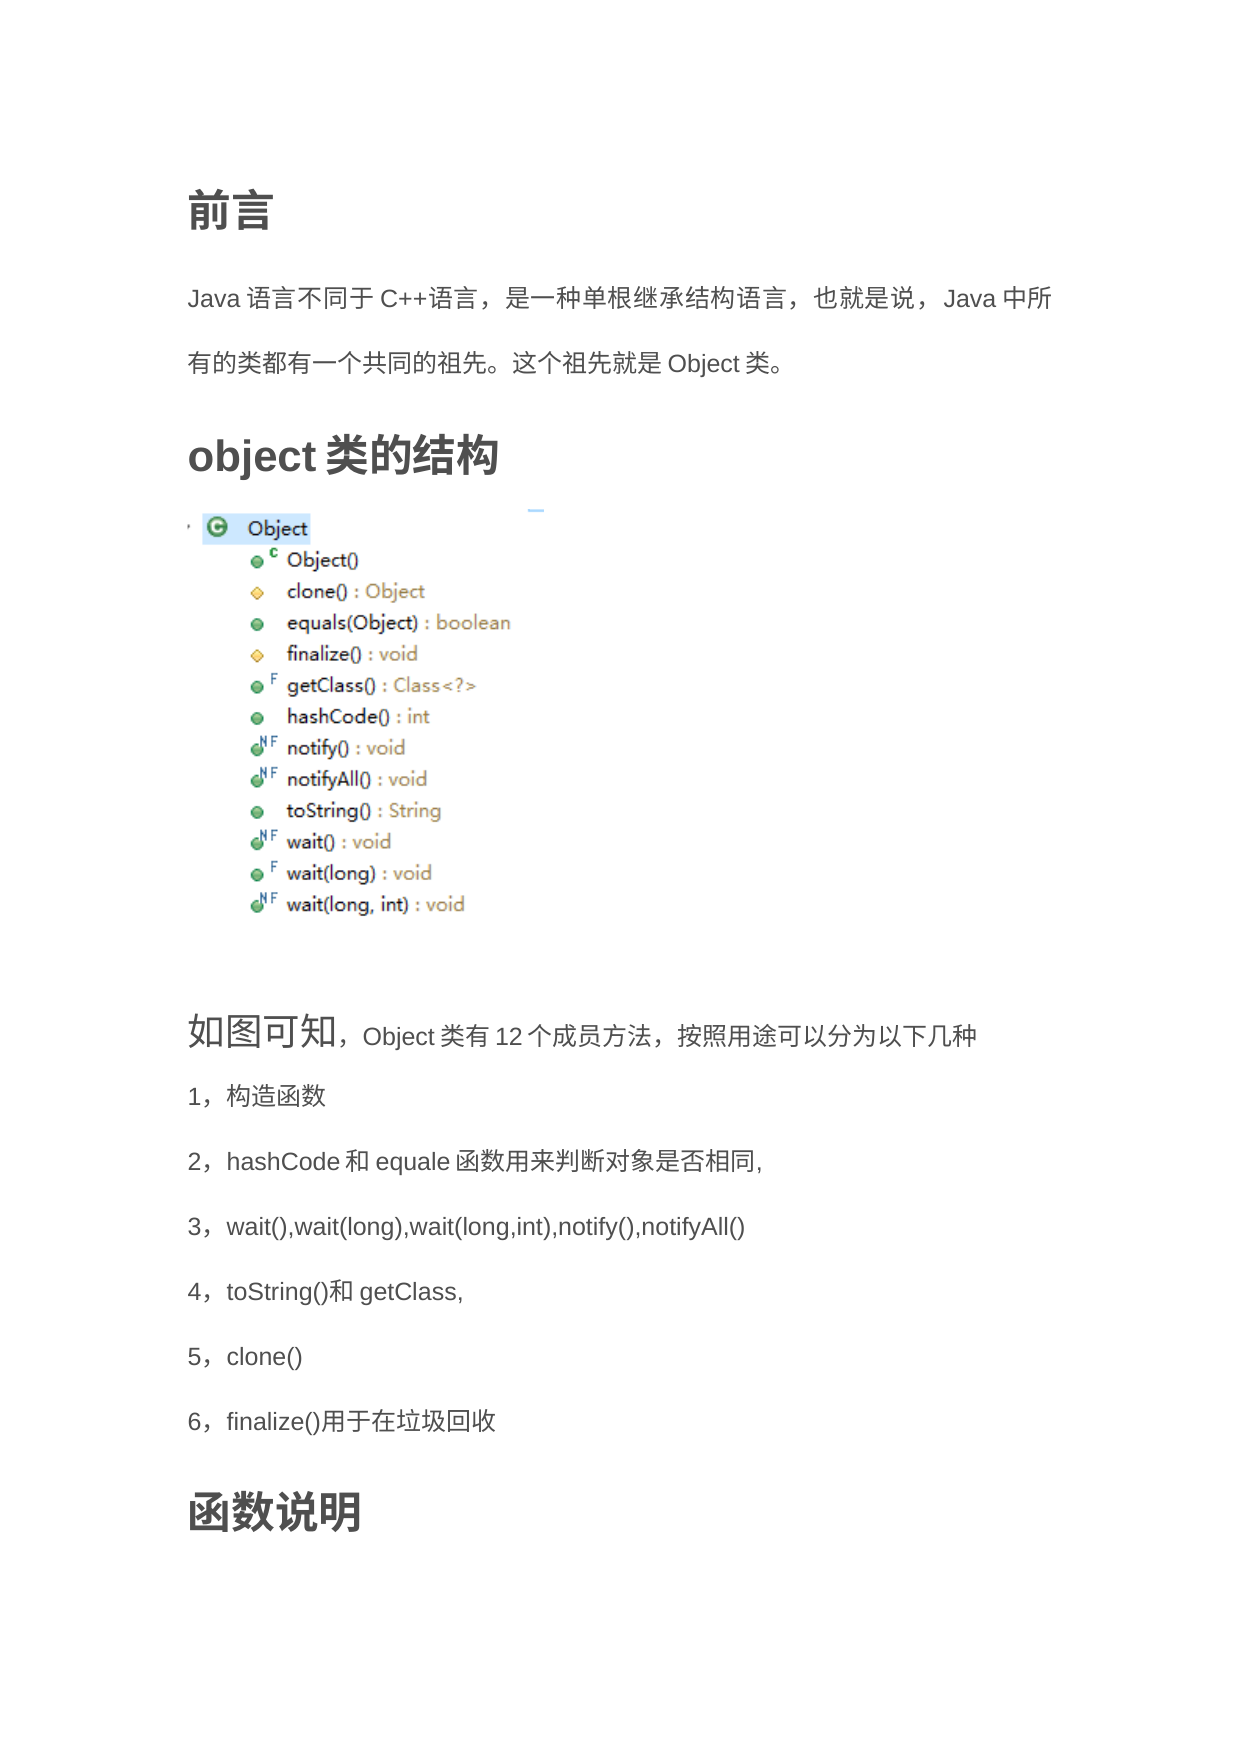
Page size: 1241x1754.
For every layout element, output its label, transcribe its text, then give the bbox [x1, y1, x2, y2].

picture [187, 509, 544, 963]
text Java语言不同于C++语言，是一种单根继承结构语言，也就是说，Java中所有的类都有一个共同的祖先。这个祖先就是Object类。 [187, 264, 1053, 394]
text 前言 [187, 174, 1053, 239]
text 如图可知，Object类有12个成员方法，按照用途可以分为以下几种 1，构造函数 2，hashCode和equale函数用来判断对象是否相同, 3，wait(),wait(long),wait(long,int),notify(),notifyAll() 4，toString()和getClass, 5，clone() 6，finalize()用于在垃圾回收 [187, 509, 1053, 1452]
text object类的结构 [187, 419, 1053, 484]
text 函数说明 [187, 1477, 1053, 1542]
